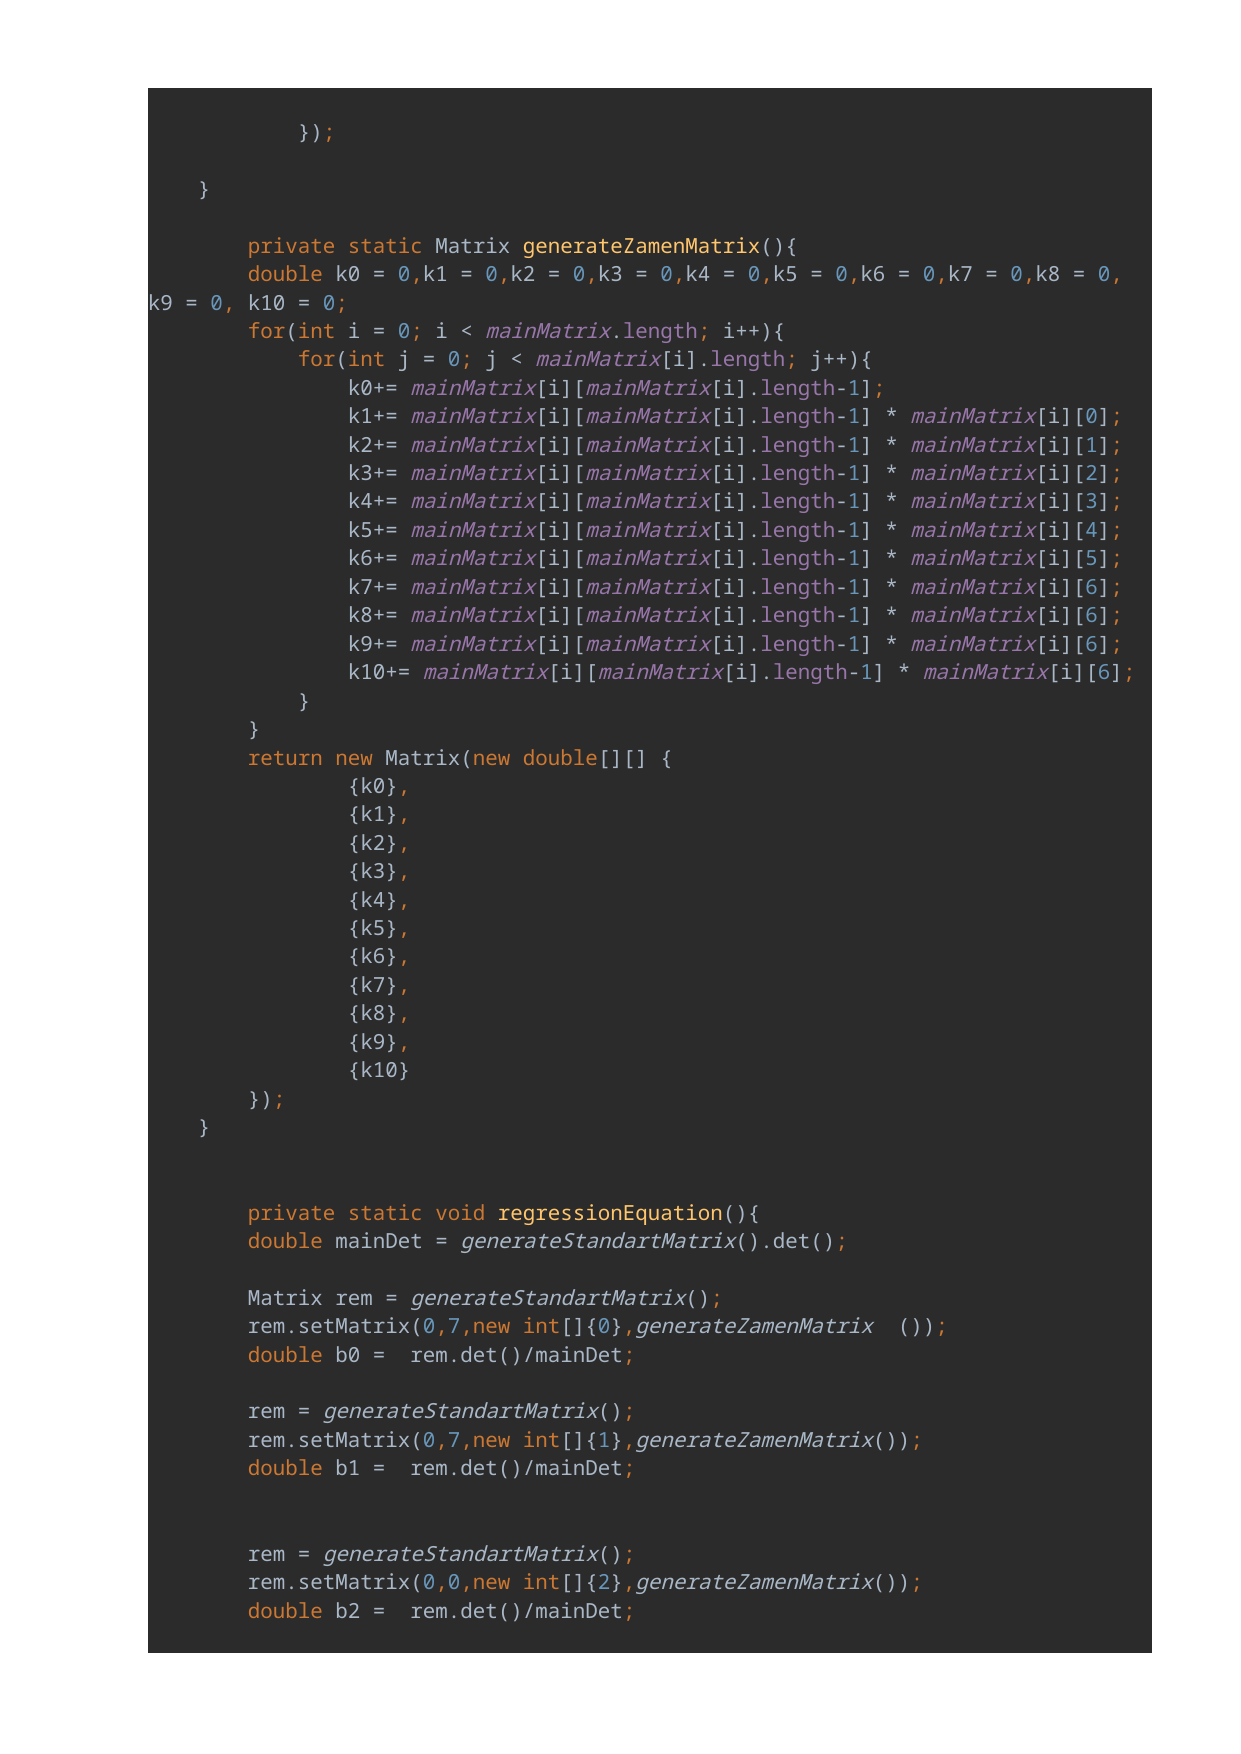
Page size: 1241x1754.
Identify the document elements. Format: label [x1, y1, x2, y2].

text [148, 88, 1152, 1653]
